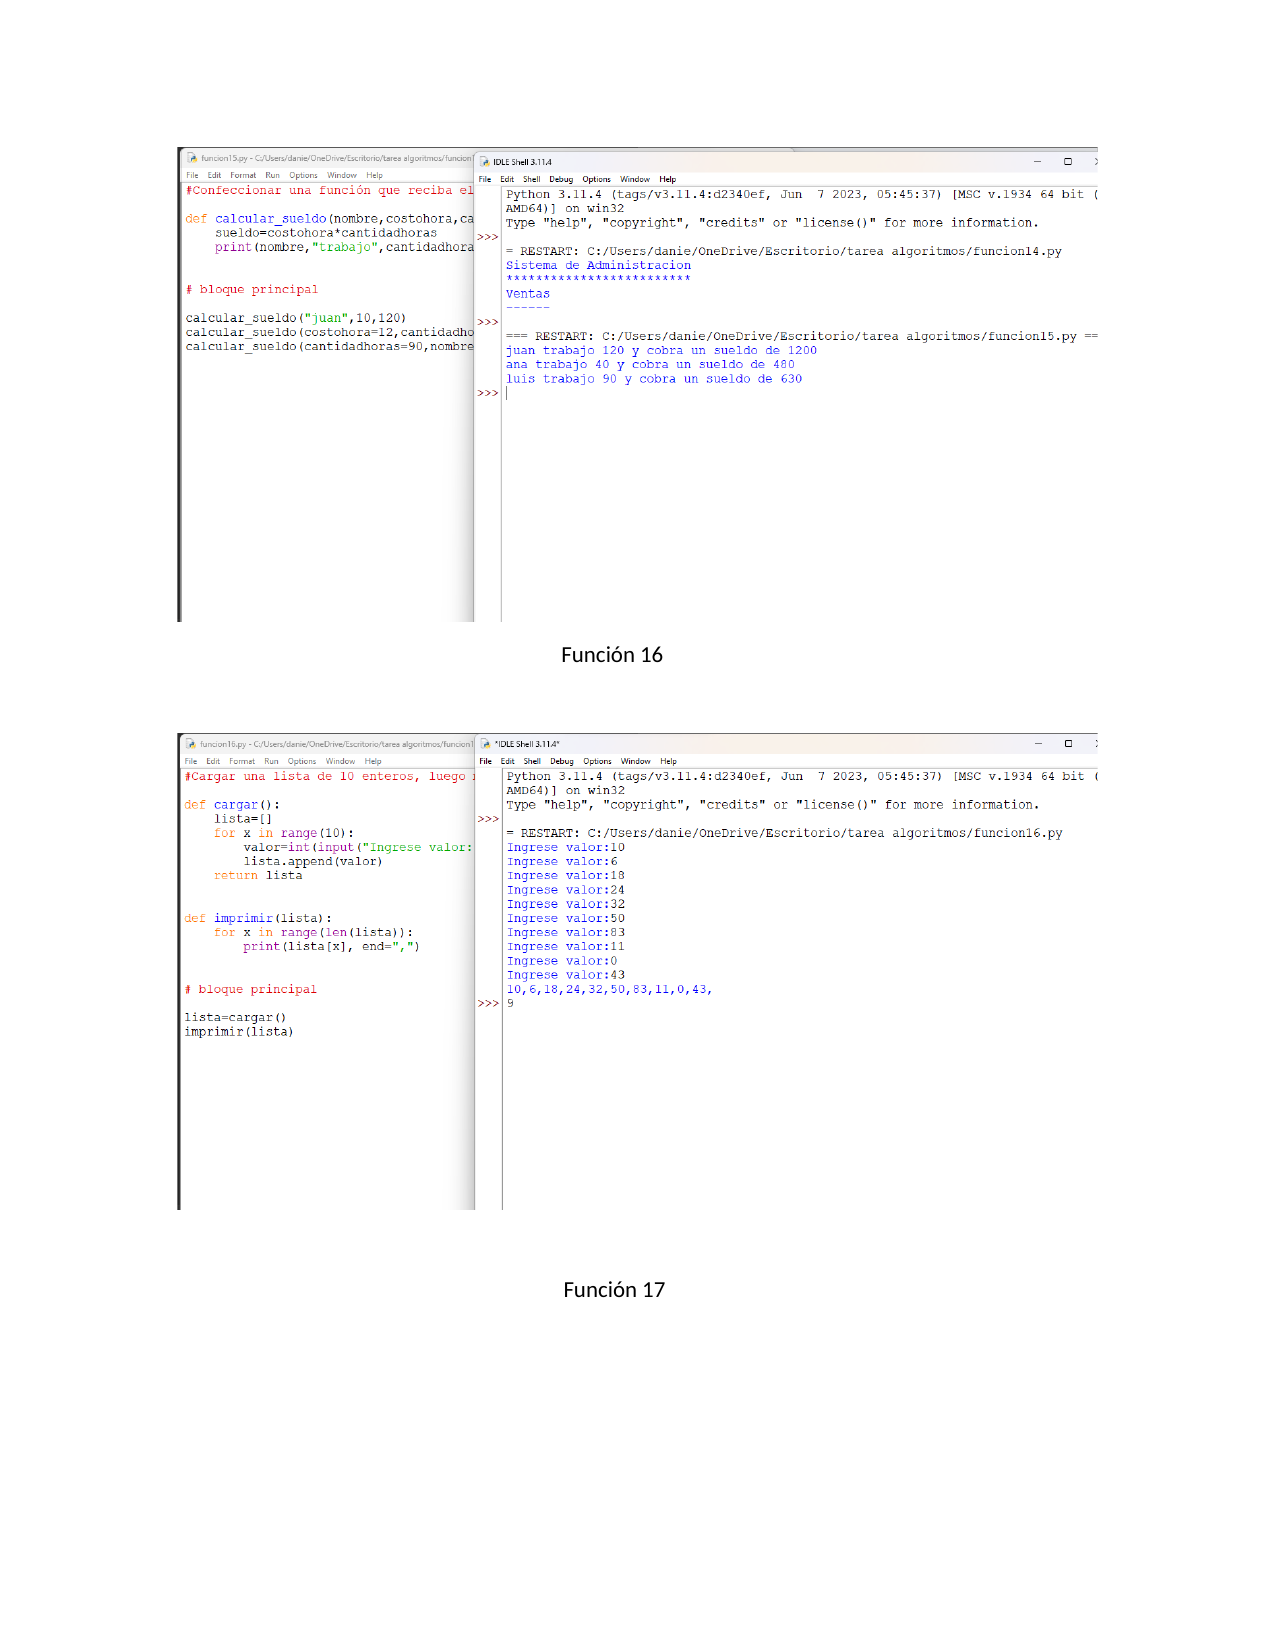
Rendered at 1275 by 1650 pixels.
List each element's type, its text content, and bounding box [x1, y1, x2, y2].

text Función 16 [177, 640, 1098, 668]
picture [177, 147, 1098, 622]
picture [177, 733, 1098, 1210]
text Función 17 [177, 1275, 1098, 1303]
